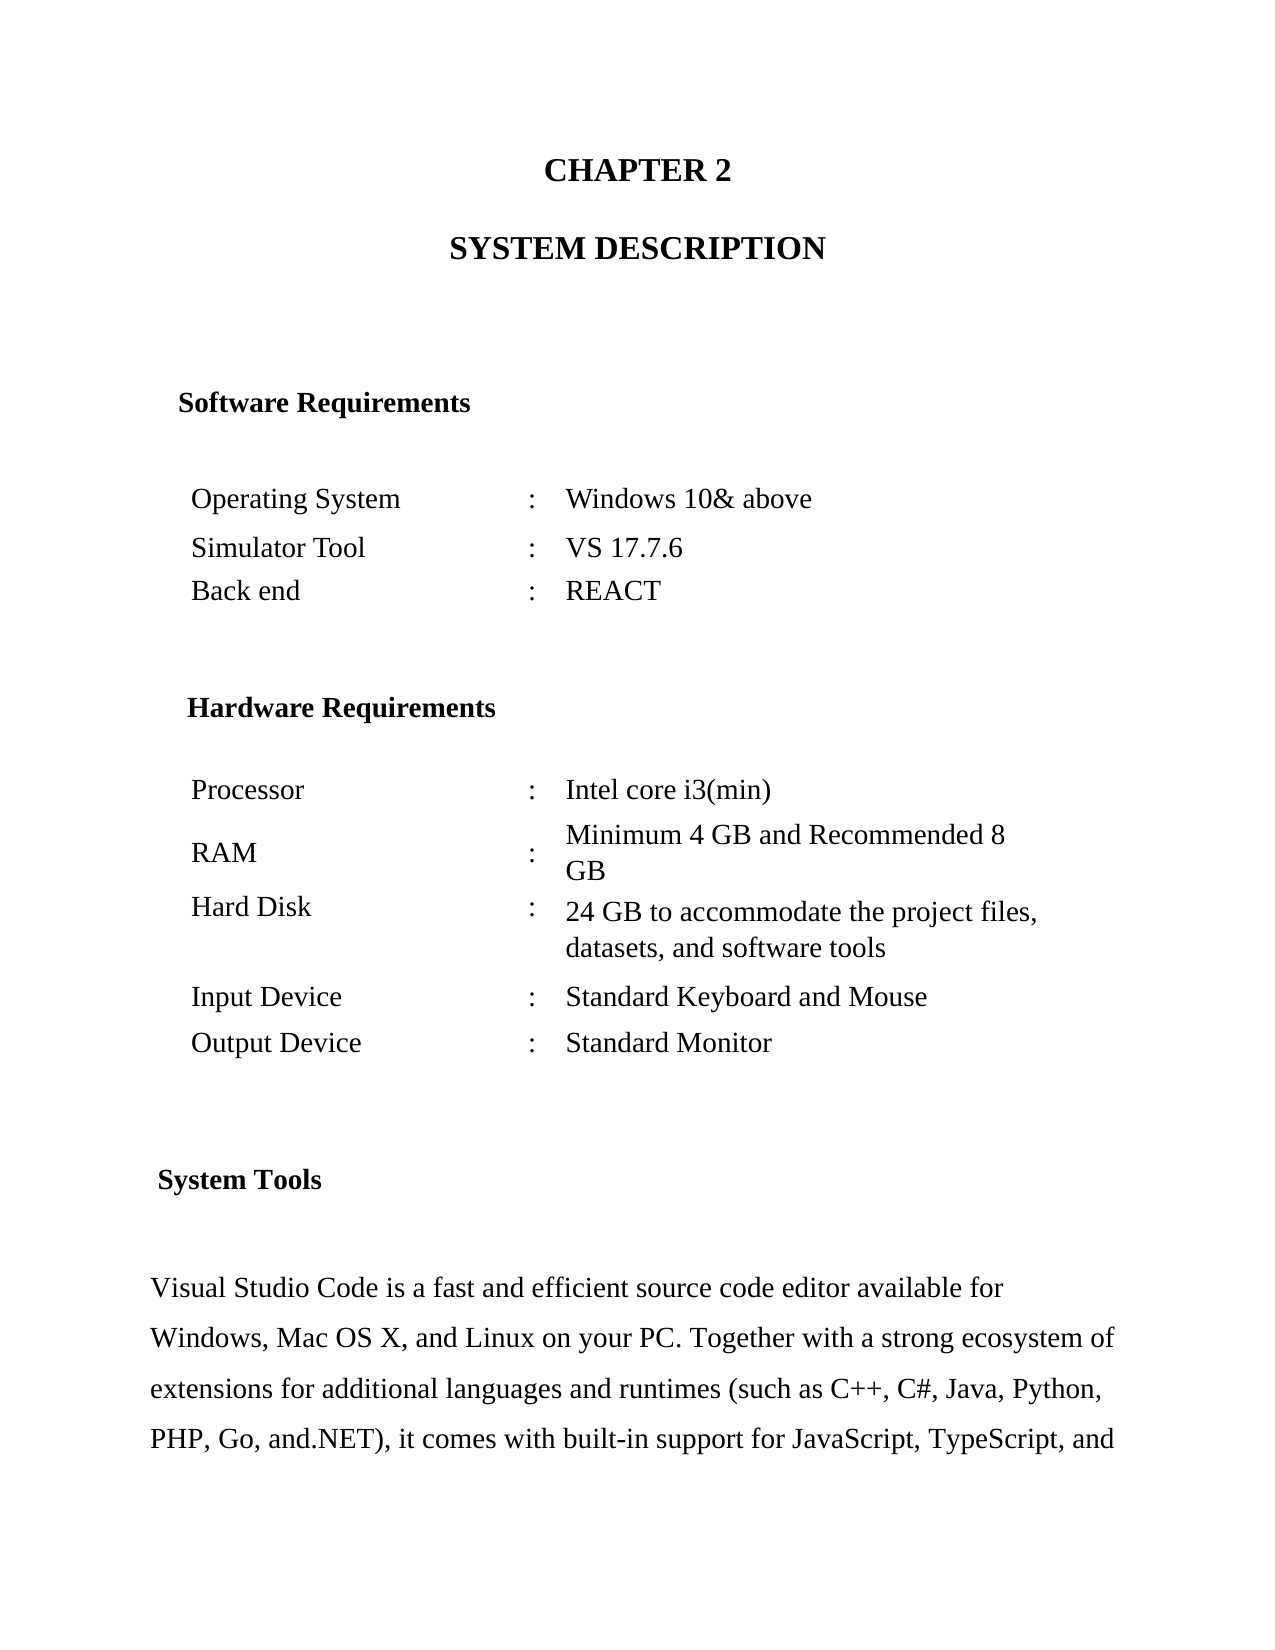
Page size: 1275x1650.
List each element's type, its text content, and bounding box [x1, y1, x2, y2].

table_header Operating System [180, 481, 528, 522]
table_cell 24 GB to accommodate the project files, datasets, and software tools [565, 889, 1051, 971]
table_cell Standard Keyboard and Mouse [565, 971, 1051, 1023]
table_cell Simulator Tool [180, 522, 528, 573]
subtitle Software Requirements [178, 385, 1125, 418]
table_cell Back end Hardware Requirements [180, 574, 528, 762]
table_cell Standard Monitor [565, 1023, 1051, 1061]
table_cell Input Device [180, 971, 528, 1023]
text SYSTEM DESCRIPTION [150, 228, 1125, 267]
table_cell : [528, 1023, 565, 1061]
text CHAPTER 2 [150, 150, 1125, 188]
table_cell : [528, 971, 565, 1023]
table_cell : [528, 574, 565, 762]
table_header : [528, 481, 565, 522]
table_cell Minimum 4 GB and Recommended 8 GB [565, 817, 1051, 889]
table_cell Intel core i3(min) [565, 762, 1051, 817]
table_cell RAM [180, 817, 528, 889]
table_header Windows 10& above [565, 481, 1051, 522]
table_cell VS 17.7.6 [565, 522, 1051, 573]
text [150, 1270, 1125, 1455]
table_cell : [528, 817, 565, 889]
table_cell Hard Disk [180, 889, 528, 971]
table_cell : [528, 889, 565, 971]
table_cell : [528, 522, 565, 573]
table_cell Processor [180, 762, 528, 817]
table_cell Output Device [180, 1023, 528, 1061]
text System Tools [150, 1162, 1125, 1196]
table_cell : [528, 762, 565, 817]
table_cell REACT [565, 574, 1051, 762]
